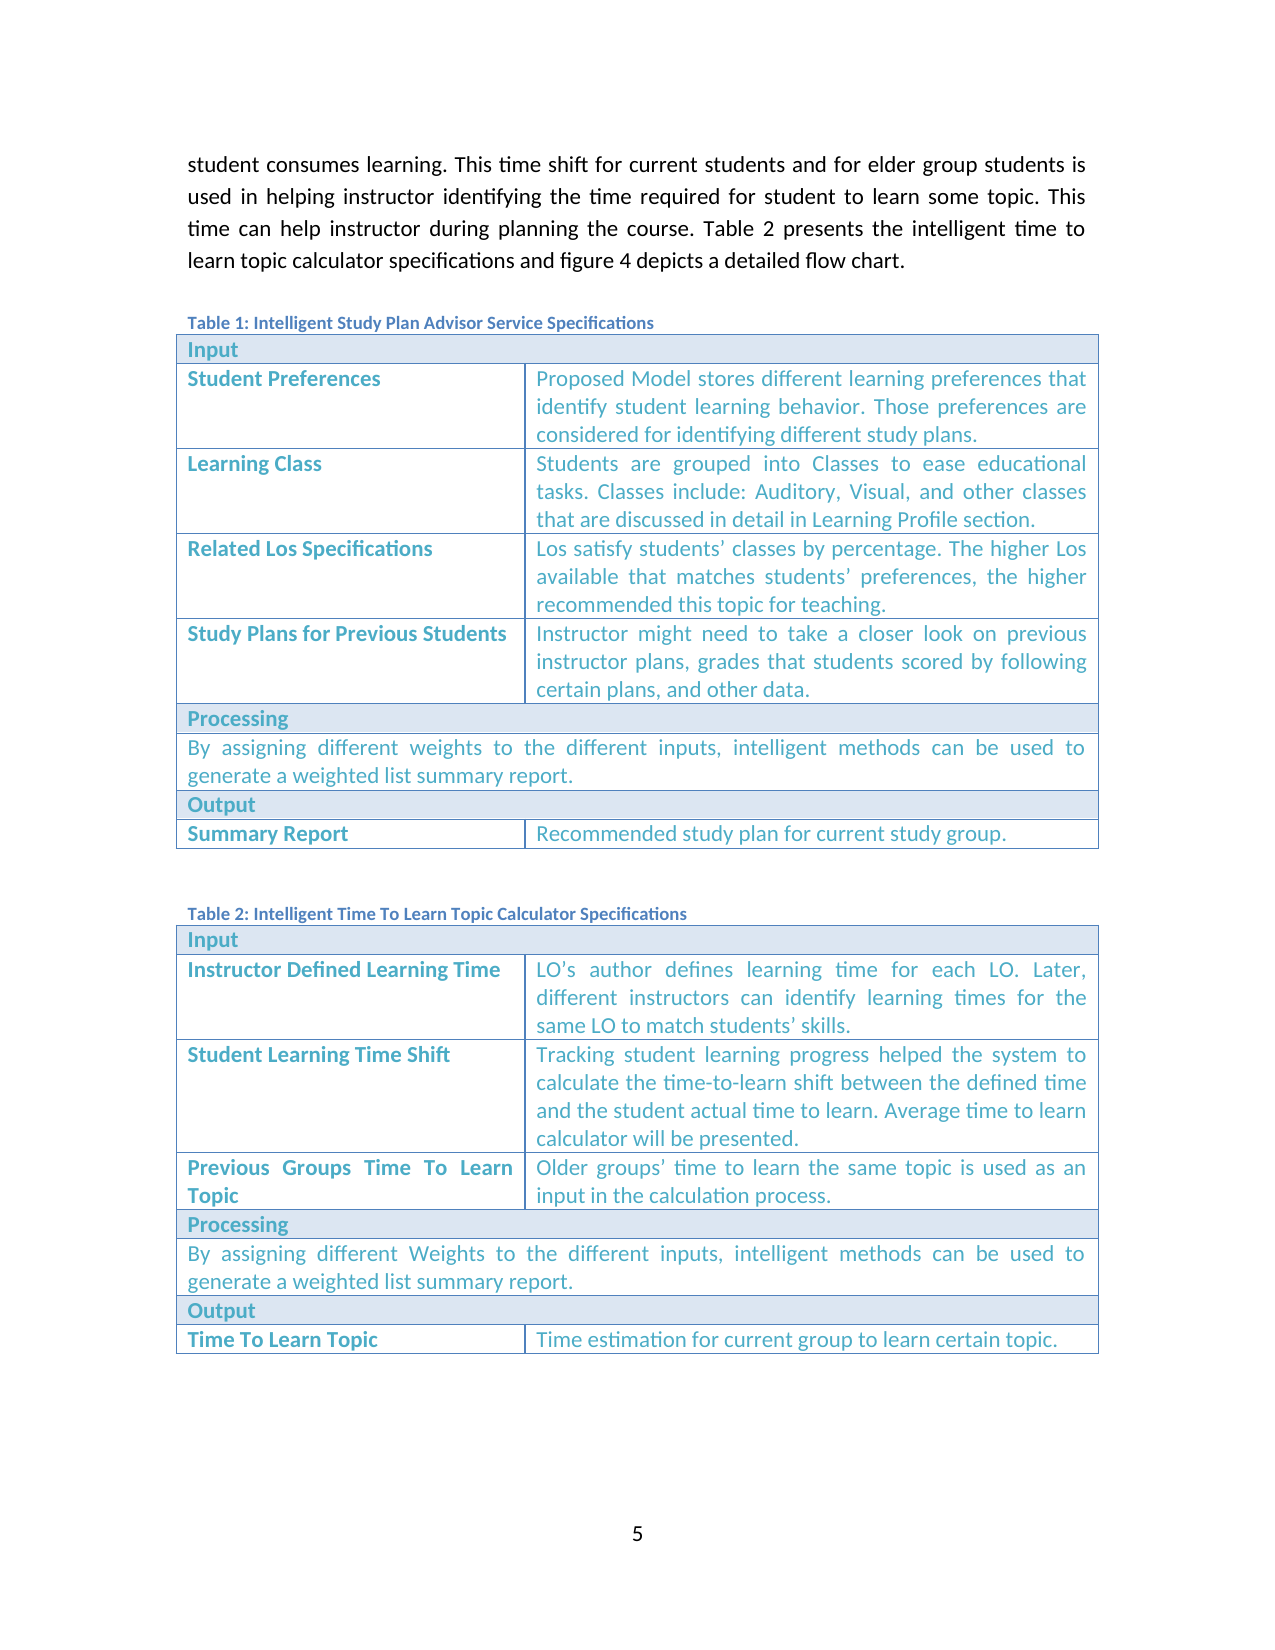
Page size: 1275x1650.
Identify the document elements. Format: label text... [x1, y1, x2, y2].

table_cell Instructor might need to take a closer look on previous instructor plans, grades that students scored by following certain plans, and other data. [526, 619, 1098, 703]
table_cell Students are grouped into Classes to ease educational tasks. Classes include: Auditory, Visual, and other classes that are discussed in detail in Learning Profile section. [526, 449, 1098, 533]
table_cell Previous Groups Time To Learn Topic [177, 1153, 524, 1209]
table_cell Learning Class [177, 449, 524, 533]
table_cell Student Preferences [177, 364, 524, 448]
table_cell Recommended study plan for current study group. [526, 820, 1098, 848]
table_cell Older groups’ time to learn the same topic is used as an input in the calculation process. [526, 1153, 1098, 1209]
table_cell LO’s author defines learning time for each LO. Later, different instructors can identify learning times for the same LO to match students’ skills. [526, 955, 1098, 1039]
table_cell Proposed Model stores different learning preferences that identify student learning behavior. Those preferences are considered for identifying different study plans. [526, 364, 1098, 448]
table_header Input [177, 926, 1098, 954]
table_cell Time To Learn Topic [177, 1325, 524, 1353]
table_cell Output [177, 791, 1098, 818]
table_cell Time estimation for current group to learn certain topic. [526, 1325, 1098, 1353]
table_cell Instructor Defined Learning Time [177, 955, 524, 1039]
table_cell By assigning different Weights to the different inputs, intelligent methods can be used to generate a weighted list summary report. [177, 1239, 1098, 1295]
table_header Input [177, 335, 1098, 363]
table_cell Processing [177, 1210, 1098, 1238]
table_cell Tracking student learning progress helped the system to calculate the time-to-learn shift between the defined time and the student actual time to learn. Average time to learn calculator will be presented. [526, 1040, 1098, 1152]
table_cell Summary Report [177, 820, 524, 848]
table_cell Los satisfy students’ classes by percentage. The higher Los available that matches students’ preferences, the higher recommended this topic for teaching. [526, 534, 1098, 618]
table_cell Study Plans for Previous Students [177, 619, 524, 703]
table_cell Related Los Specifications [177, 534, 524, 618]
table_cell By assigning different weights to the different inputs, intelligent methods can be used to generate a weighted list summary report. [177, 734, 1098, 789]
table_cell Student Learning Time Shift [177, 1040, 524, 1152]
table_cell Processing [177, 704, 1098, 732]
table_cell Output [177, 1296, 1098, 1324]
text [187, 150, 1087, 274]
